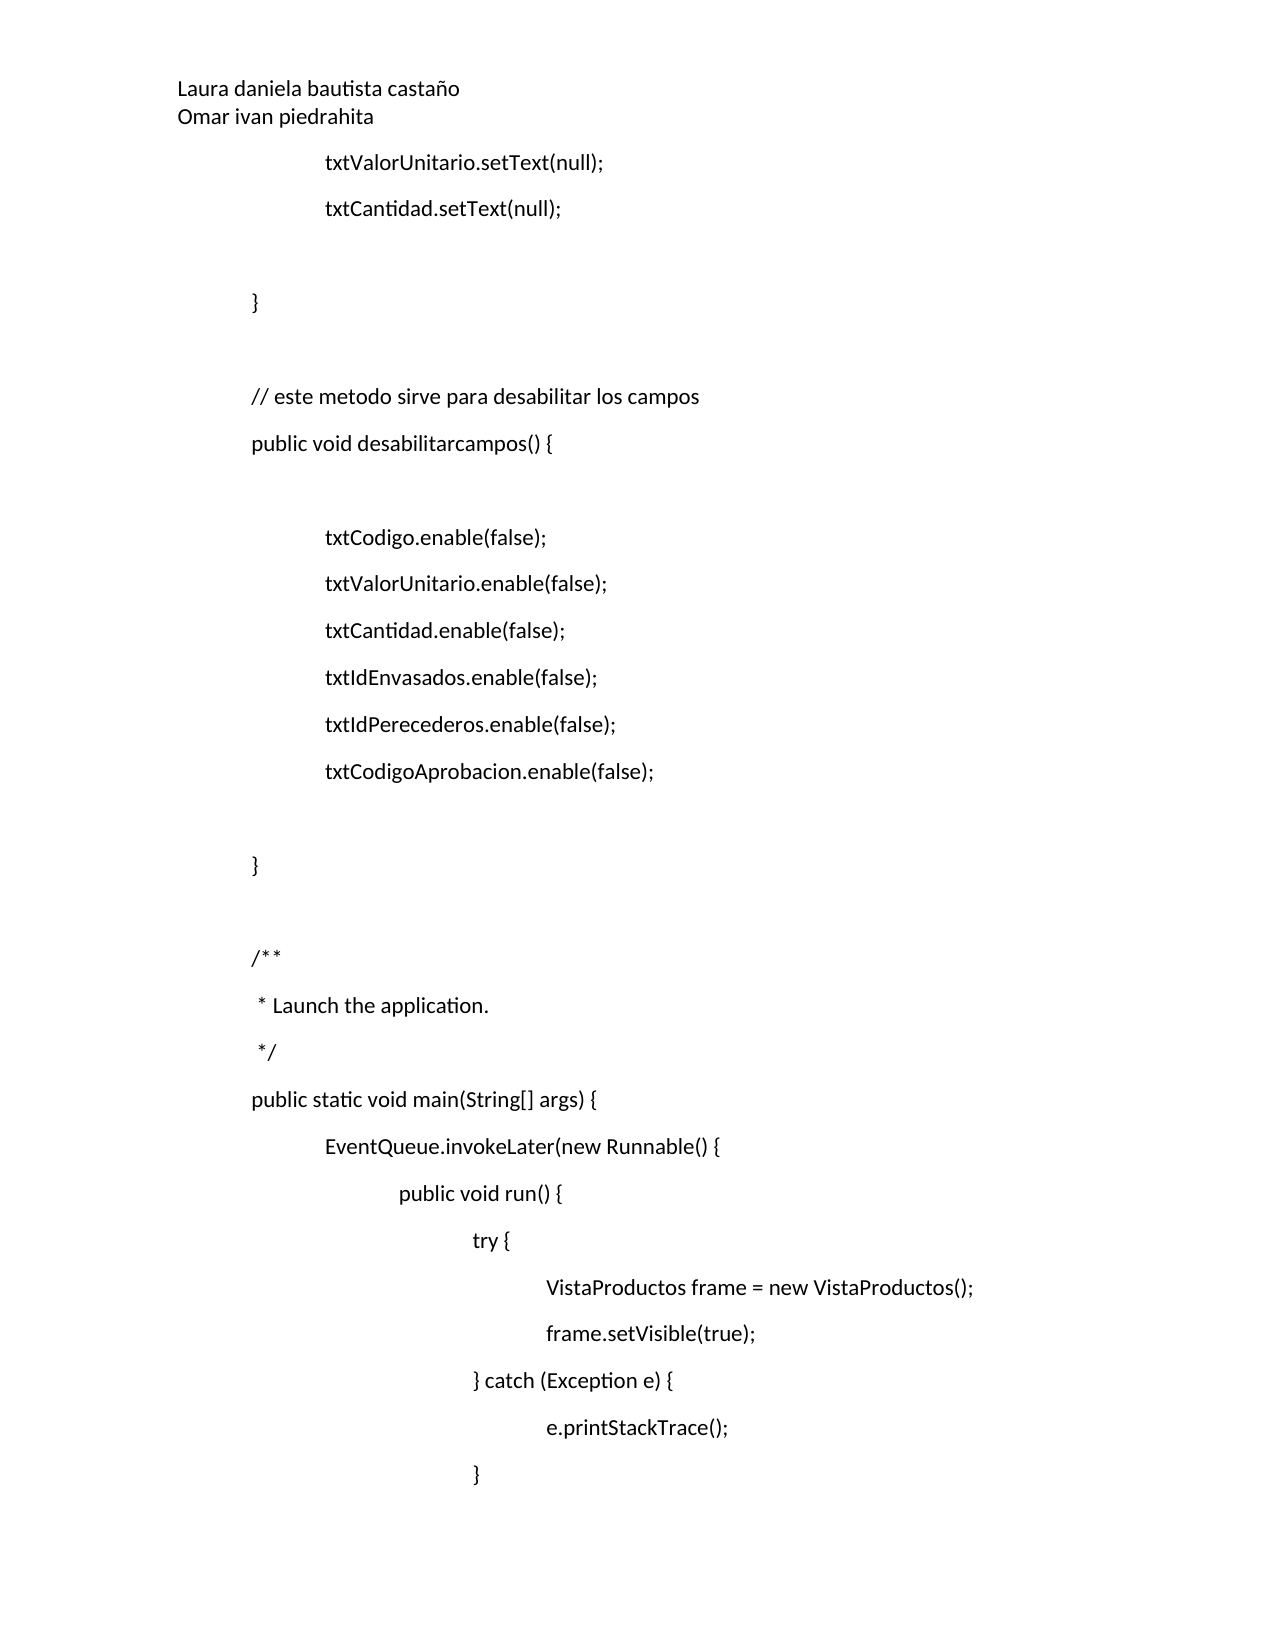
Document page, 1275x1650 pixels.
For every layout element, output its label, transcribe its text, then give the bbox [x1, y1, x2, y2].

text txtValorUnitario.setText(null); [177, 148, 1098, 176]
text } catch (Exception e) { [177, 1366, 1098, 1394]
text try { [177, 1226, 1098, 1254]
text txtValorUnitario.enable(false); [177, 569, 1098, 597]
text e.printStackTrace(); [177, 1413, 1098, 1441]
text public void run() { [177, 1179, 1098, 1207]
text public static void main(String[] args) { [177, 1085, 1098, 1113]
text } [177, 851, 1098, 879]
text txtIdEnvasados.enable(false); [177, 663, 1098, 691]
text txtCantidad.setText(null); [177, 194, 1098, 222]
text // este metodo sirve para desabilitar los campos [177, 382, 1098, 410]
text } [177, 288, 1098, 316]
text } [177, 1460, 1098, 1488]
text public void desabilitarcampos() { [177, 429, 1098, 457]
text frame.setVisible(true); [177, 1319, 1098, 1347]
text VistaProductos frame = new VistaProductos(); [177, 1273, 1098, 1301]
text */ [177, 1038, 1098, 1066]
text txtCantidad.enable(false); [177, 616, 1098, 644]
text txtIdPerecederos.enable(false); [177, 710, 1098, 738]
text txtCodigo.enable(false); [177, 523, 1098, 551]
text * Launch the application. [177, 991, 1098, 1019]
text /** [177, 944, 1098, 972]
text EventQueue.invokeLater(new Runnable() { [177, 1132, 1098, 1160]
text txtCodigoAprobacion.enable(false); [177, 757, 1098, 785]
